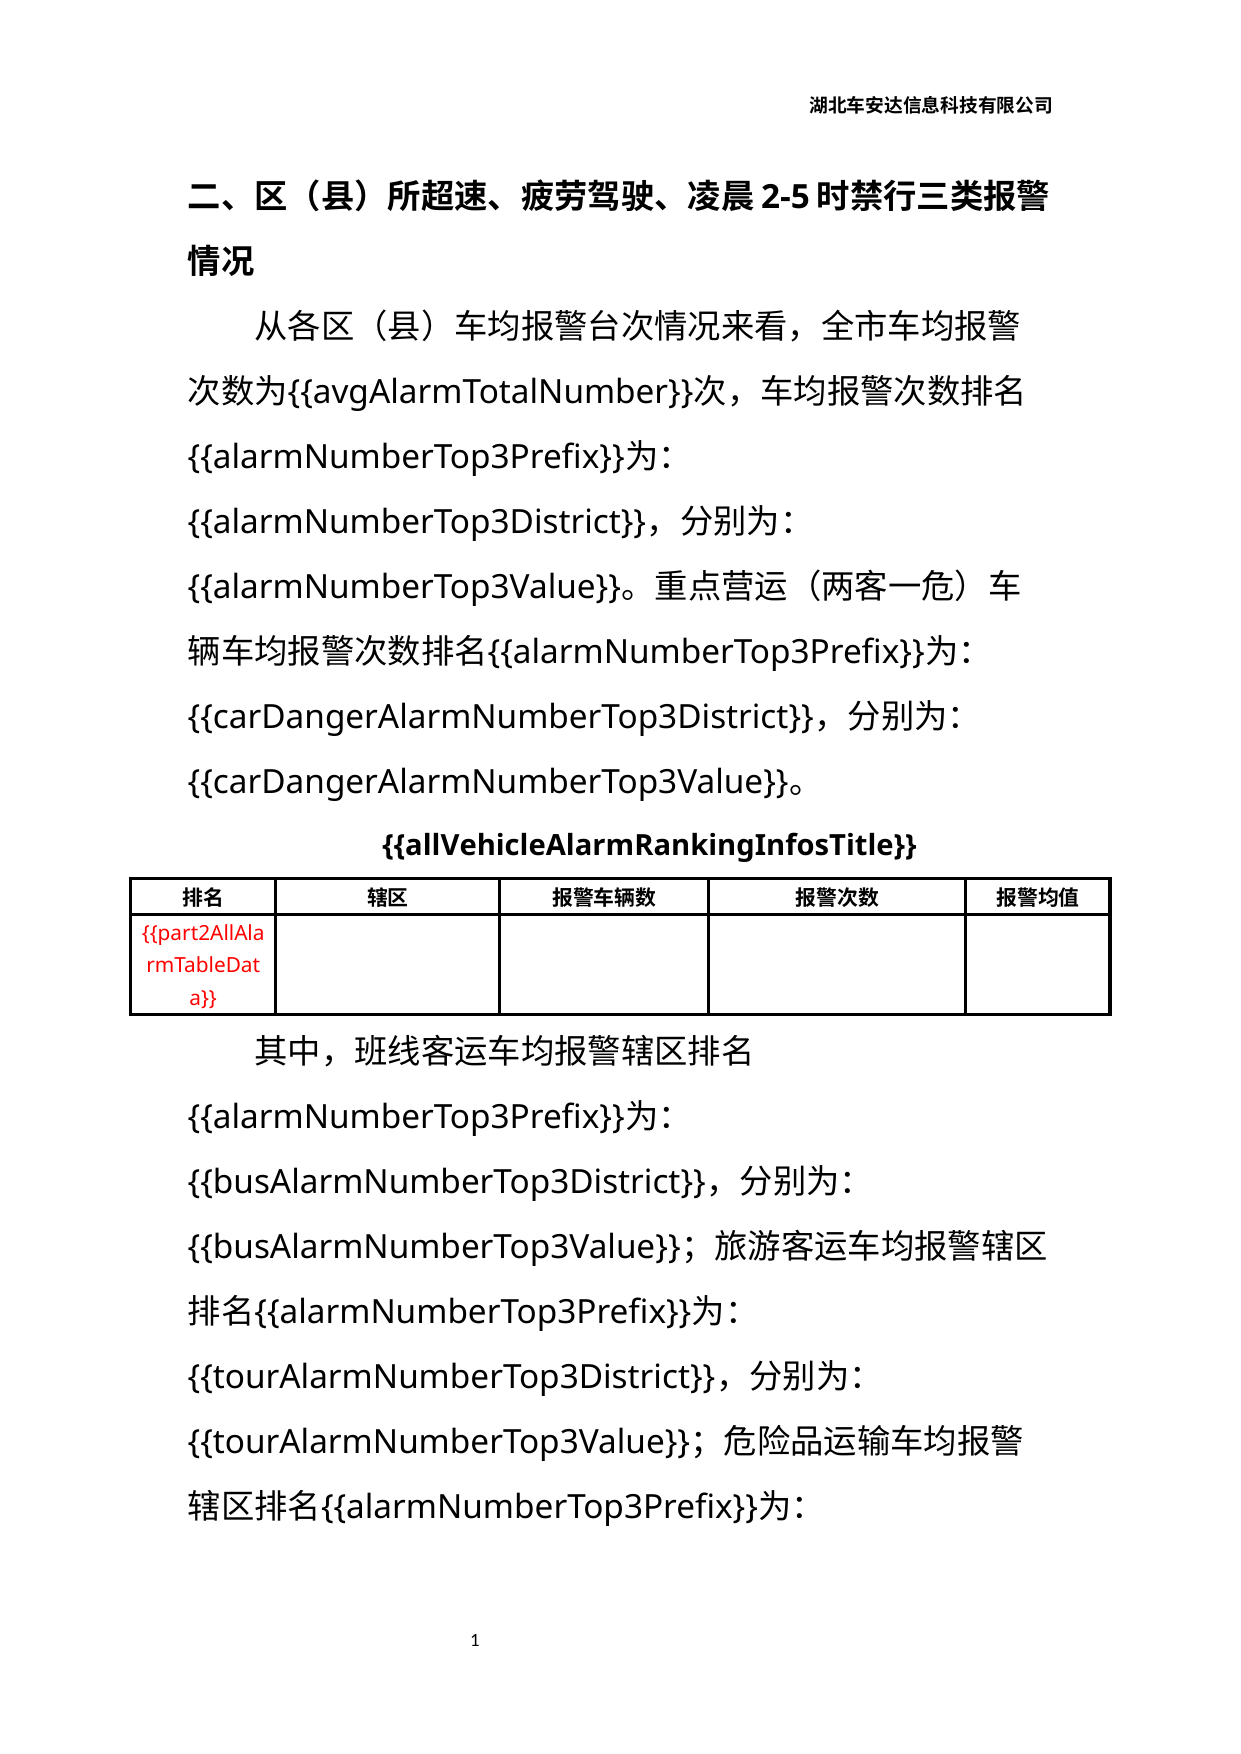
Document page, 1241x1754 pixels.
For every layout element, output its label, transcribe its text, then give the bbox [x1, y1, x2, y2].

table_cell [710, 916, 964, 1013]
text 从各区（县）车均报警台次情况来看，全市车均报警次数为{{avgAlarmTotalNumber}}次，车均报警次数排名{{alarmNumberTop3Prefix}}为：{{alarmNumberTop3District}}，分别为：{{alarmNumberTop3Value}}。重点营运（两客一危）车辆车均报警次数排名{{alarmNumberTop3Prefix}}为：{{carDangerAlarmNumberTop3District}}，分别为：{{carDangerAlarmNumberTop3Value}}。 [187, 292, 1053, 812]
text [187, 1016, 1053, 1536]
table_cell [277, 916, 498, 1013]
table_header 报警均值 [967, 880, 1108, 913]
text {{allVehicleAlarmRankingInfosTitle}} [187, 812, 1053, 877]
list 二、区（县）所超速、疲劳驾驶、凌晨2-5时禁行三类报警情况 [187, 162, 1053, 292]
table_cell {{part2AllAlarmTableData}} [132, 916, 274, 1013]
table_cell [501, 916, 707, 1013]
table_header 报警车辆数 [501, 880, 707, 913]
table_header 排名 [132, 880, 274, 913]
table_header 辖区 [277, 880, 498, 913]
table_cell [967, 916, 1108, 1013]
table_header 报警次数 [710, 880, 964, 913]
